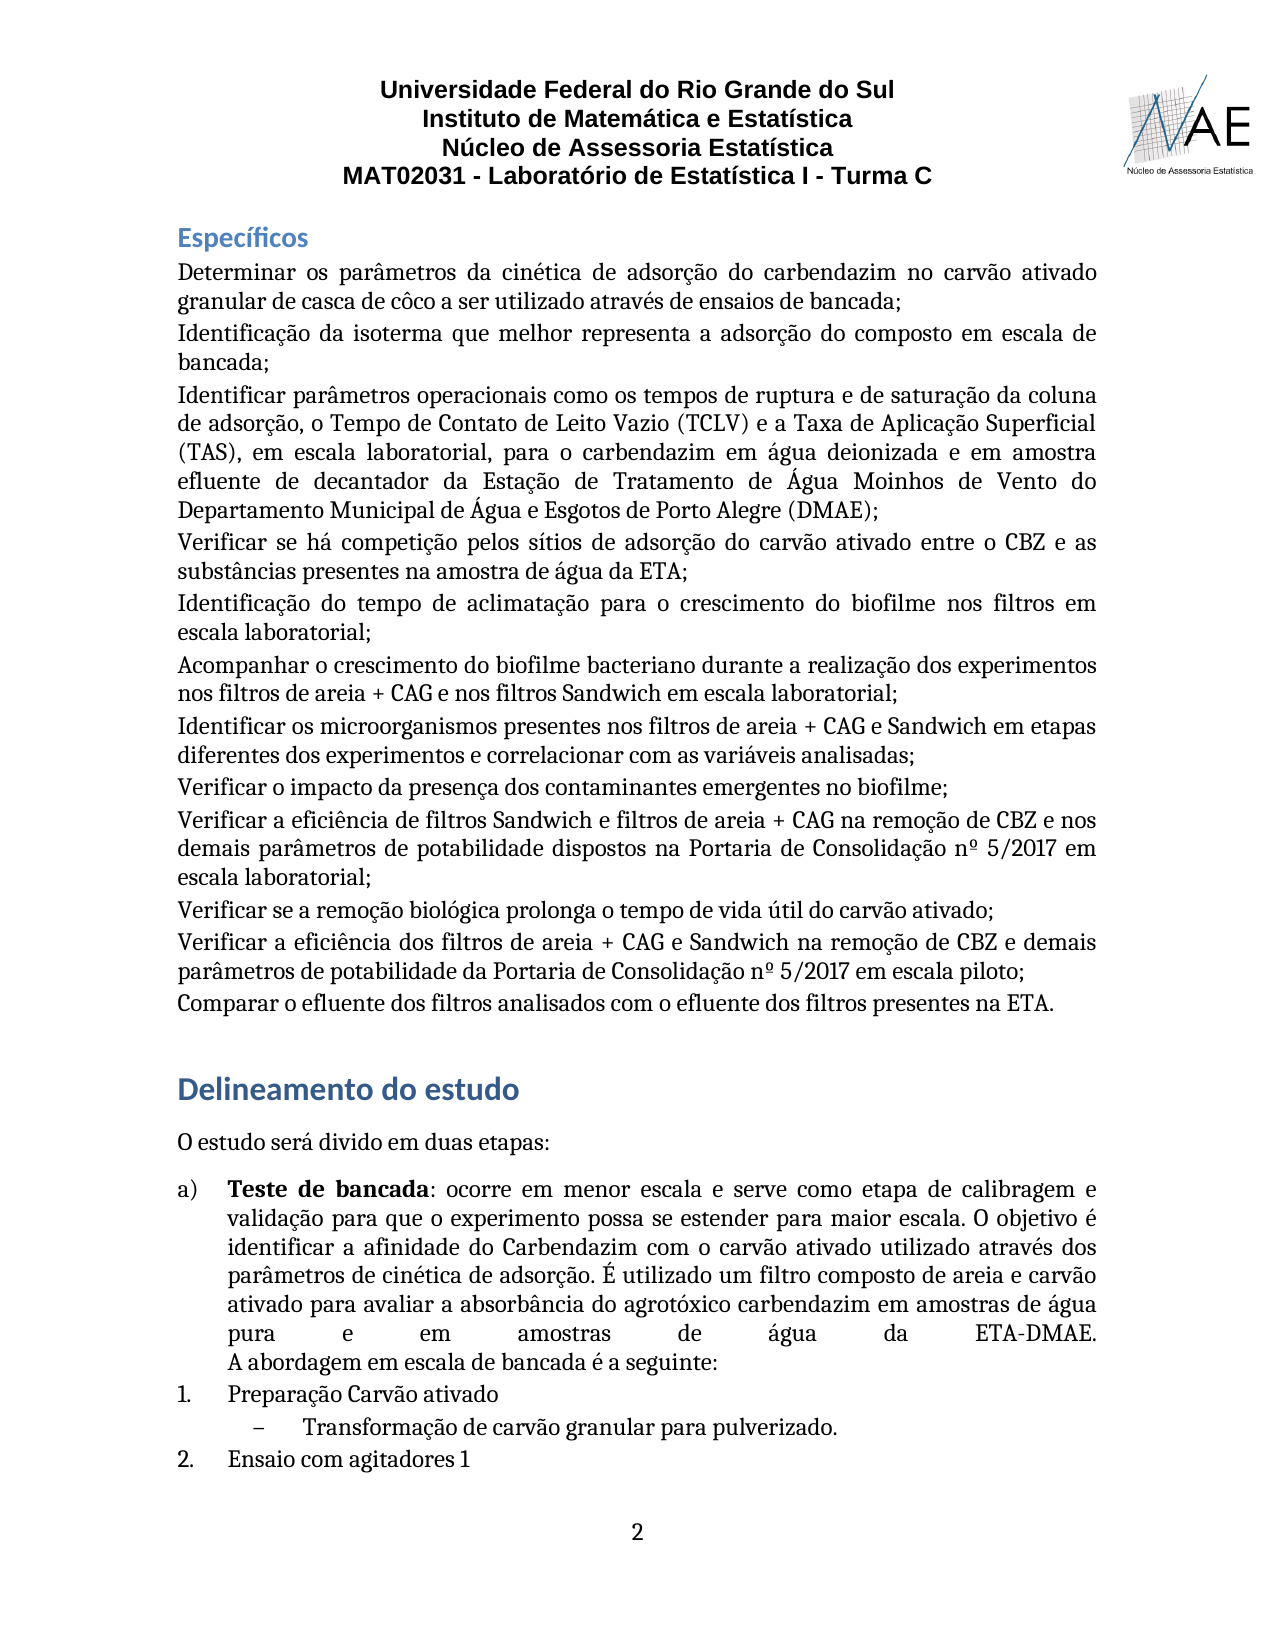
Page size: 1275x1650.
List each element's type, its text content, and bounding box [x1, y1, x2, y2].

text Verificar se a remoção biológica prolonga o tempo de vida útil do carvão ativado; [177, 896, 1098, 924]
text Identificar parâmetros operacionais como os tempos de ruptura e de saturação da coluna de adsorção, o Tempo de Contato de Leito Vazio (TCLV) e a Taxa de Aplicação Superficial (TAS), em escala laboratorial, para o carbendazim em água deionizada e em amostra efluente de decantador da Estação de Tratamento de Água Moinhos de Vento do Departamento Municipal de Água e Esgotos de Porto Alegre (DMAE); [177, 381, 1098, 524]
text Identificar os microorganismos presentes nos filtros de areia + CAG e Sandwich em etapas diferentes dos experimentos e correlacionar com as variáveis analisadas; [177, 712, 1098, 769]
subtitle Delineamento do estudo [177, 1068, 1098, 1109]
text Comparar o efluente dos filtros analisados com o efluente dos filtros presentes na ETA. [177, 989, 1098, 1018]
text Verificar a eficiência dos filtros de areia + CAG e Sandwich na remoção de CBZ e demais parâmetros de potabilidade da Portaria de Consolidação nº 5/2017 em escala piloto; [177, 928, 1098, 986]
list Ensaio com agitadores 1 [177, 1445, 1098, 1474]
text Determinar os parâmetros da cinética de adsorção do carbendazim no carvão ativado granular de casca de côco a ser utilizado através de ensaios de bancada; [177, 258, 1098, 316]
picture [1116, 71, 1257, 174]
text Verificar o impacto da presença dos contaminantes emergentes no biofilme; [177, 773, 1098, 802]
text Identificação do tempo de aclimatação para o crescimento do biofilme nos filtros em escala laboratorial; [177, 589, 1098, 647]
text Identificação da isoterma que melhor representa a adsorção do composto em escala de bancada; [177, 319, 1098, 377]
text Acompanhar o crescimento do biofilme bacteriano durante a realização dos experimentos nos filtros de areia + CAG e nos filtros Sandwich em escala laboratorial; [177, 651, 1098, 708]
list Teste de bancada: ocorre em menor escala e serve como etapa de calibragem e validação para que o experimento possa se estender para maior escala. O objetivo é identificar a afinidade do Carbendazim com o carvão ativado utilizado através dos parâmetros de cinética de adsorção. É utilizado um filtro composto de areia e carvão ativado para avaliar a absorbância do agrotóxico carbendazim em amostras de água pura e em amostras de água da ETA-DMAE. A abordagem em escala de bancada é a seguinte: [177, 1175, 1098, 1376]
text O estudo será divido em duas etapas: [177, 1128, 1098, 1156]
list Preparação Carvão ativado [177, 1380, 1098, 1409]
text Verificar se há competição pelos sítios de adsorção do carvão ativado entre o CBZ e as substâncias presentes na amostra de água da ETA; [177, 528, 1098, 586]
subtitle Específicos [177, 219, 1098, 254]
list Transformação de carvão granular para pulverizado. [252, 1413, 1098, 1441]
text Verificar a eficiência de filtros Sandwich e filtros de areia + CAG na remoção de CBZ e nos demais parâmetros de potabilidade dispostos na Portaria de Consolidação nº 5/2017 em escala laboratorial; [177, 806, 1098, 892]
